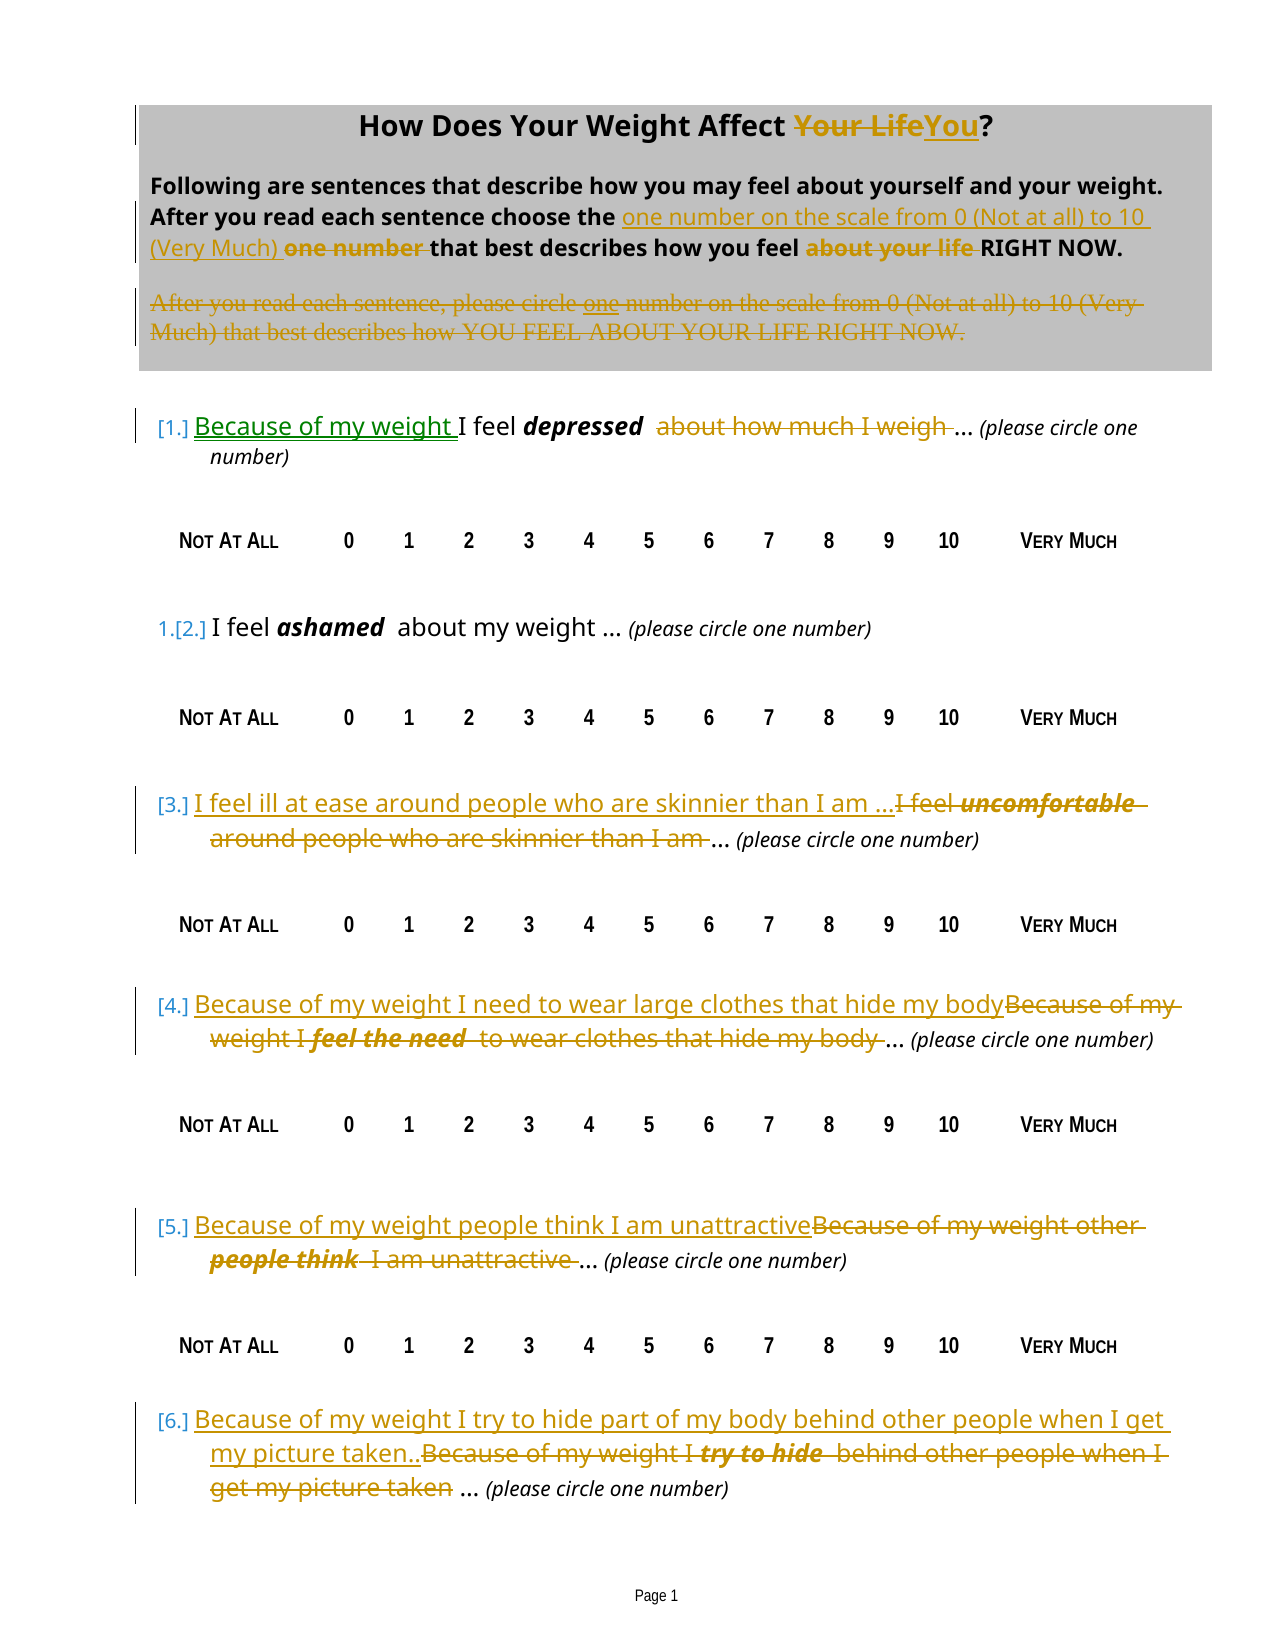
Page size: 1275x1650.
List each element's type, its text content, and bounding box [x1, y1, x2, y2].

table_cell Not At All [139, 1301, 319, 1389]
table_cell 6 [679, 879, 739, 962]
table_cell 10 [919, 879, 979, 962]
table_cell Very Much [979, 1301, 1159, 1389]
table_cell … (please circle one number) [139, 1176, 1212, 1301]
table_cell 2 [439, 879, 499, 962]
table_cell Very Much [979, 496, 1159, 578]
table_cell 0 [319, 1301, 379, 1389]
table_cell 1 [379, 879, 439, 962]
table_cell 9 [859, 1080, 919, 1176]
table_cell I feel ashamed about my weight … (please circle one number) [139, 579, 1212, 672]
table_cell 4 [559, 496, 619, 578]
table_cell Very Much [979, 1080, 1159, 1176]
table_cell 0 [319, 1080, 379, 1176]
table_cell … (please circle one number) [139, 1389, 1212, 1529]
table_cell 3 [499, 1301, 559, 1389]
table_cell 7 [739, 496, 799, 578]
table_cell 4 [559, 1080, 619, 1176]
table_cell 6 [679, 1080, 739, 1176]
table_cell I feel depressed … (please circle one number) [139, 371, 1212, 496]
table_cell Very Much [979, 879, 1159, 962]
table_cell Not At All [139, 879, 319, 962]
table_cell … (please circle one number) [139, 755, 1212, 879]
table_cell 2 [439, 1080, 499, 1176]
table_cell 9 [859, 1301, 919, 1389]
table_cell … (please circle one number) [139, 962, 1237, 1080]
table_cell 8 [799, 1080, 859, 1176]
table_cell 4 [559, 879, 619, 962]
table_cell 8 [799, 672, 859, 755]
table_cell 6 [679, 672, 739, 755]
table_cell 9 [859, 879, 919, 962]
table_cell Not At All [139, 672, 319, 755]
table_cell 0 [319, 496, 379, 578]
table_cell 3 [499, 1080, 559, 1176]
table_cell 2 [439, 672, 499, 755]
table_cell 1 [379, 1080, 439, 1176]
table_cell 5 [619, 1301, 679, 1389]
table_cell 6 [679, 1301, 739, 1389]
table_cell 2 [439, 1301, 499, 1389]
table_cell 1 [379, 496, 439, 578]
table_cell 6 [679, 496, 739, 578]
table_cell 1 [379, 672, 439, 755]
table_cell 4 [559, 1301, 619, 1389]
table_cell 8 [799, 879, 859, 962]
table_cell 7 [739, 1301, 799, 1389]
table_cell Not At All [139, 496, 319, 578]
table_cell 3 [499, 879, 559, 962]
table_cell 3 [499, 672, 559, 755]
table_cell 4 [559, 672, 619, 755]
table_cell 0 [319, 672, 379, 755]
table_header How Does Your Weight Affect ? Following are sentences that describe how you may feel about yourself and your weight. After you read each sentence choose the that best describes how you feel RIGHT NOW. [139, 105, 1212, 371]
table_cell Very Much [979, 672, 1159, 755]
table_cell 5 [619, 672, 679, 755]
table_cell Not At All [139, 1080, 319, 1176]
table_cell 9 [859, 672, 919, 755]
table_cell 10 [919, 1080, 979, 1176]
table_cell 8 [799, 1301, 859, 1389]
table_cell 7 [739, 1080, 799, 1176]
table_cell 10 [919, 1301, 979, 1389]
table_cell 9 [859, 496, 919, 578]
table_cell 5 [619, 879, 679, 962]
table_cell 5 [619, 496, 679, 578]
table_cell 5 [619, 1080, 679, 1176]
table_cell 1 [379, 1301, 439, 1389]
table_cell 3 [499, 496, 559, 578]
table_cell 10 [919, 672, 979, 755]
table_cell 7 [739, 672, 799, 755]
table_cell 7 [739, 879, 799, 962]
table_cell 8 [799, 496, 859, 578]
table_cell 0 [319, 879, 379, 962]
table_cell 2 [439, 496, 499, 578]
table_cell 10 [919, 496, 979, 578]
